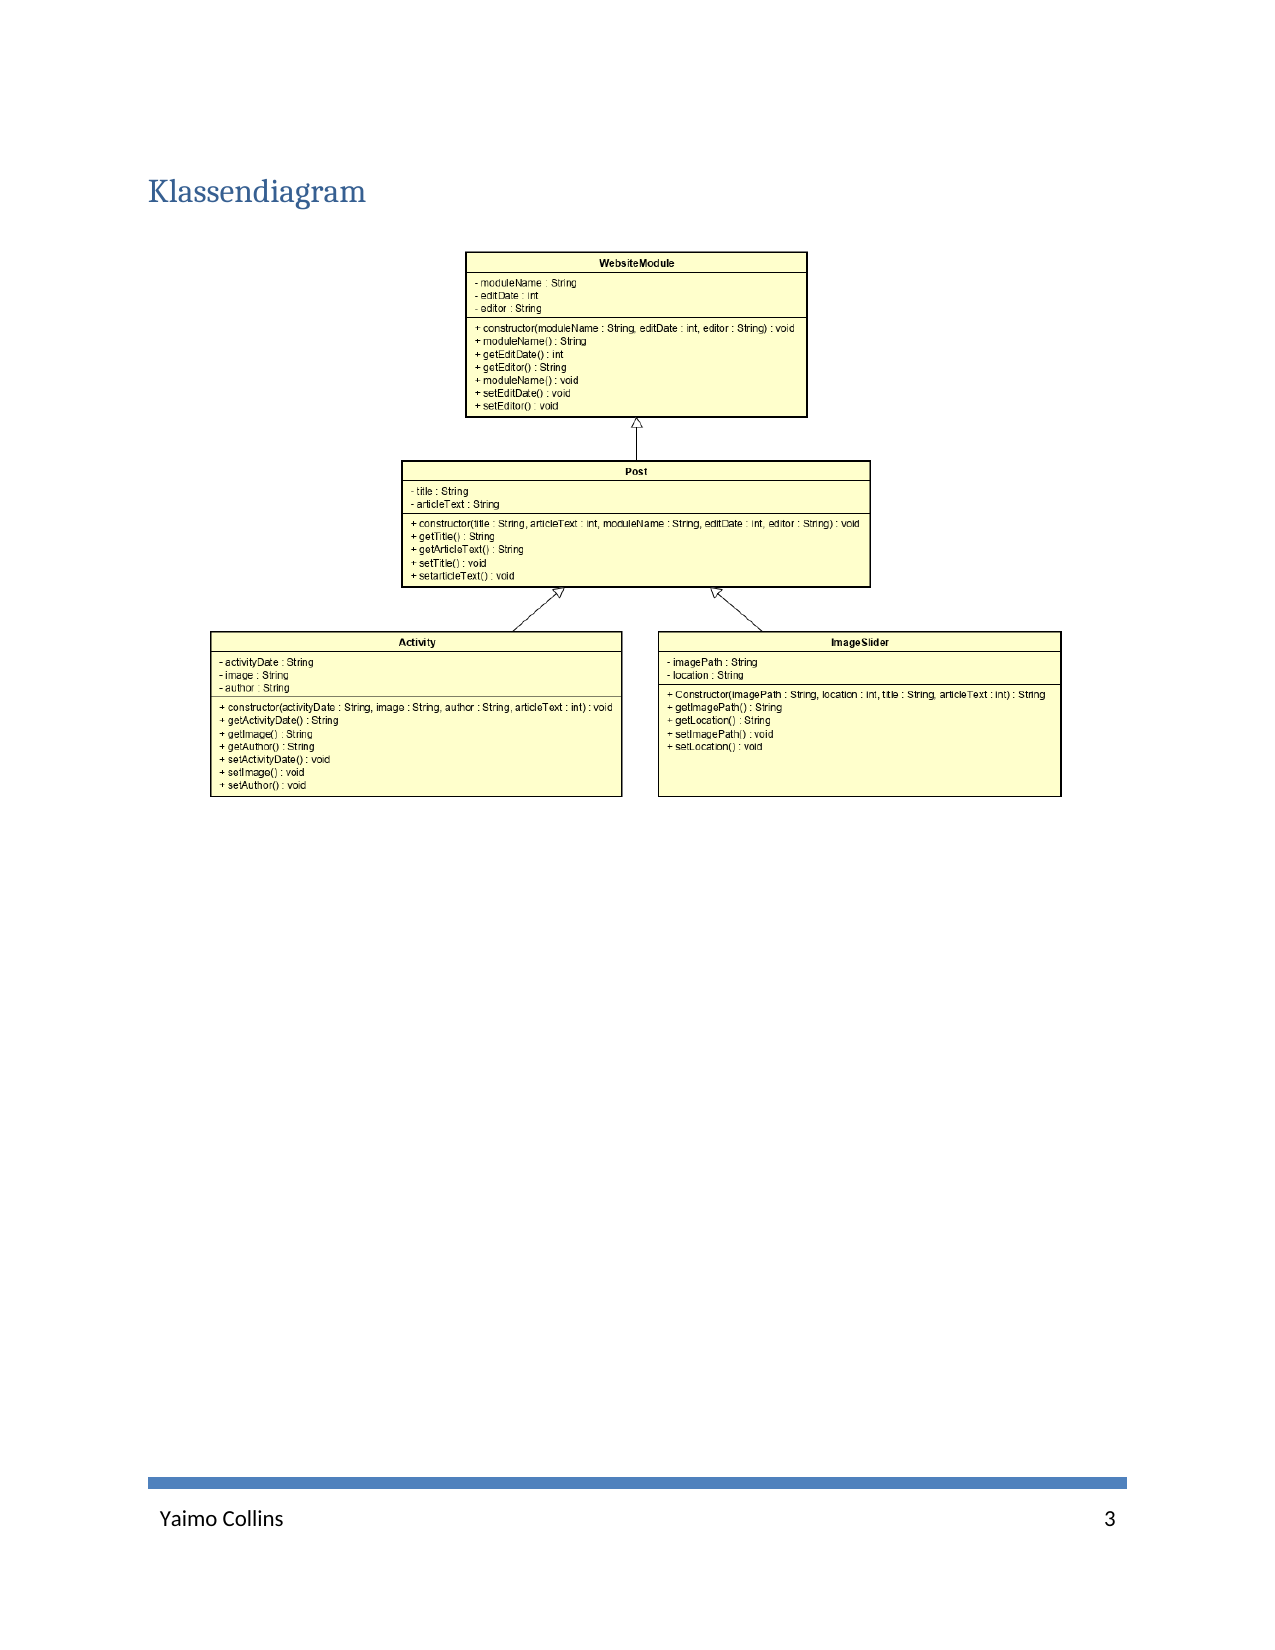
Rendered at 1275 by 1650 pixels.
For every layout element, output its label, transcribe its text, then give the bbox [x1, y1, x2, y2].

picture [147, 216, 1128, 826]
subtitle Klassendiagram [148, 173, 1127, 211]
